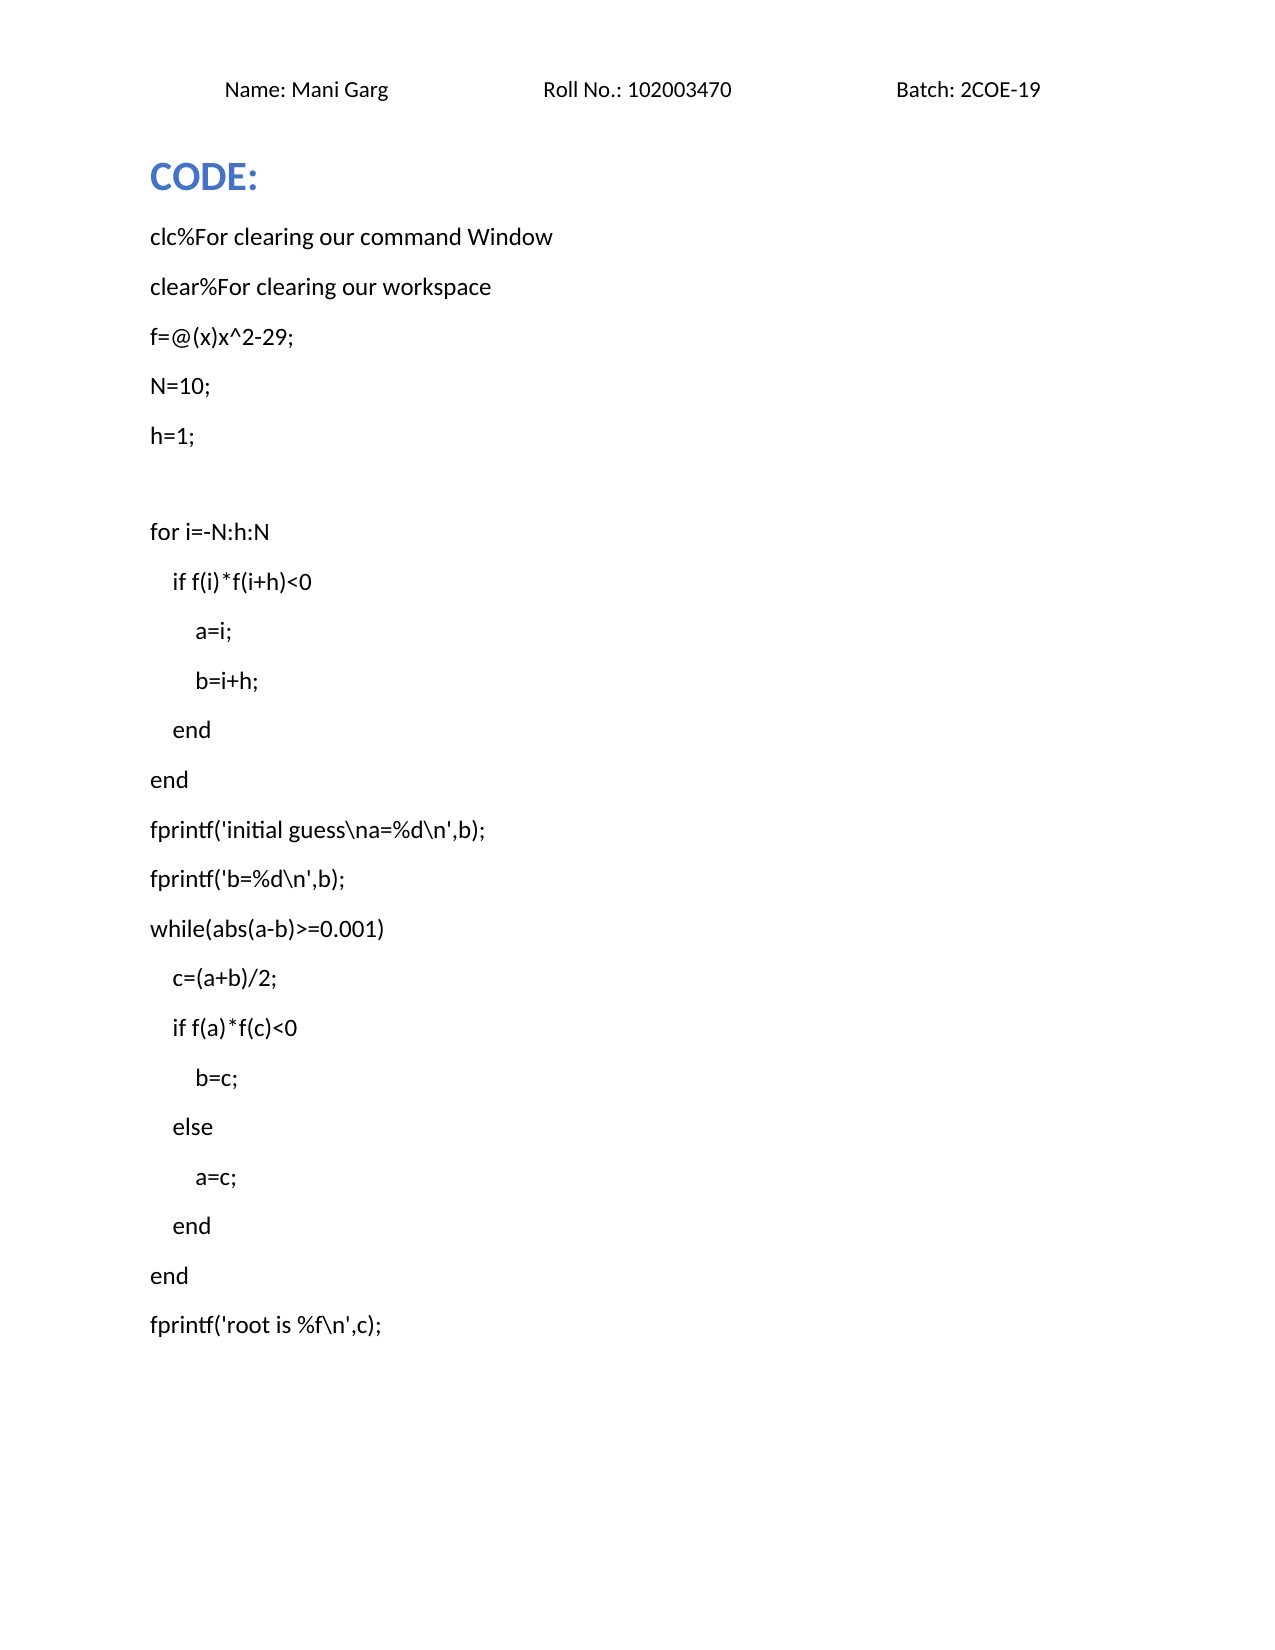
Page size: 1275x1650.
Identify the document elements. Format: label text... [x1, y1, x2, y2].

text while(abs(a-b)>=0.001) [150, 913, 1125, 943]
text fprintf('root is %f\n',c); [150, 1310, 1125, 1340]
text clear%For clearing our workspace [150, 271, 1125, 302]
text fprintf('initial guess\na=%d\n',b); [150, 814, 1125, 844]
text b=c; [150, 1062, 1125, 1092]
text else [150, 1111, 1125, 1142]
text if f(i)*f(i+h)<0 [150, 566, 1125, 596]
text clc%For clearing our command Window [150, 222, 1125, 252]
text for i=-N:h:N [150, 516, 1125, 547]
text end [150, 715, 1125, 745]
text end [150, 764, 1125, 795]
text b=i+h; [150, 665, 1125, 696]
text N=10; [150, 370, 1125, 401]
text end [150, 1211, 1125, 1241]
text fprintf('b=%d\n',b); [150, 863, 1125, 894]
text h=1; [150, 420, 1125, 450]
text end [150, 1260, 1125, 1291]
text if f(a)*f(c)<0 [150, 1012, 1125, 1043]
text a=c; [150, 1161, 1125, 1191]
text CODE: [150, 150, 1125, 201]
text a=i; [150, 616, 1125, 646]
text c=(a+b)/2; [150, 963, 1125, 993]
text f=@(x)x^2-29; [150, 321, 1125, 351]
